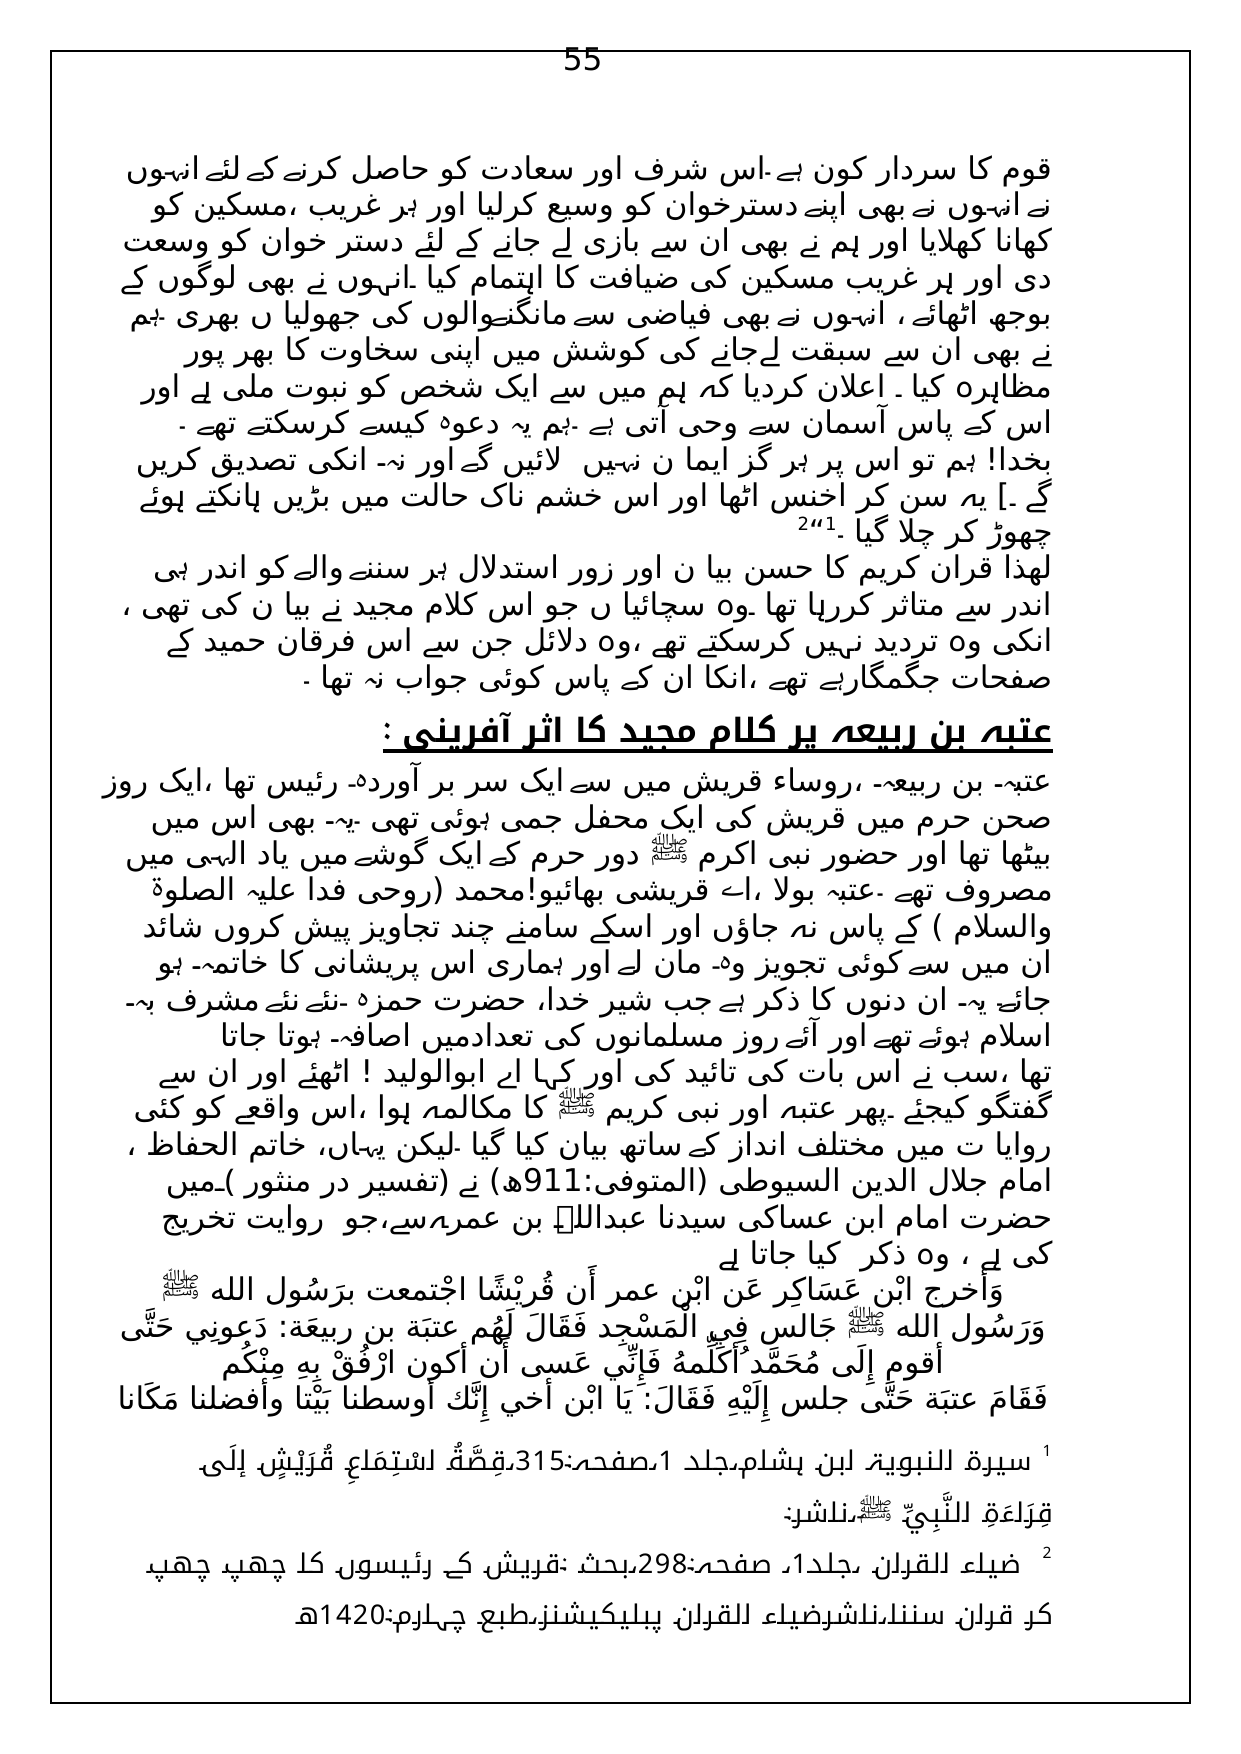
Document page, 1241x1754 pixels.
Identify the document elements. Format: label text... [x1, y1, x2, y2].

subtitle عتبہ بن ربیعہ پر کلام مجید کا اثر آفرینی : [112, 699, 1053, 763]
text لھذا قران کریم کا حسن بیا ن اور زور استدلال ہر سننے والے کو اندر ہی اندر سے متاثر کررہا تھا ۔وہ سچائیا ں جو اس کلام مجید نے بیا ن کی تھی ، انکی وہ تردید نہیں کرسکتے تھے ،وہ دلائل جن سے اس فرقان حمید کے صفحات جگمگارہے تھے ،انکا ان کے پاس کوئی جواب نہ تھا ۔ [112, 550, 1053, 695]
text عتبہ بن ربیعہ ،روساء قریش میں سے ایک سر بر آوردہ رئیس تھا ،ایک روز صحن حرم میں قریش کی ایک محفل جمی ہوئی تھی ۔یہ بھی اس میں بیٹھا تھا اور حضور نبی اکرم ﷺ دور حرم کے ایک گوشے میں یاد الہی میں مصروف تھے ۔عتبہ بولا ،اے قریشی بھائیو!محمد (روحی فدا علیہ الصلوۃ والسلام ) کے پاس نہ جاؤں اور اسکے سامنے چند تجاویز پیش کروں شائد ان میں سے کوئی تجویز وہ مان لے اور ہماری اس پریشانی کا خاتمہ ہو جائے۔ یہ ان دنوں کا ذکر ہے جب شیر خدا، حضرت حمزہ ﷜نئے نئے مشرف بہ اسلام ہوئے تھے اور آئے روز مسلمانوں کی تعدادمیں اصافہ ہوتا جاتا تھا ،سب نے اس بات کی تائید کی اور کہا اے ابوالولید ! اٹھئے اور ان سے گفتگو کیجئے ۔پھر عتبہ اور نبی کریم ﷺ کا مکالمہ ہوا ،اس واقعے کو کئی روایا ت میں مختلف انداز کے ساتھ بیان کیا گیا ۔لیکن یہاں، خاتم الحفاظ ، امام جلال الدین السیوطی (المتوفى:911ھ) نے ﴿تفسیر در منثور ﴾میں حضرت امام ابن عساکی سیدنا عبداللہ بن عمر ﷜سے،جو روایت تخریج کی ہے ، وہ ذکر کیا جاتا ہے [112, 763, 1053, 1272]
